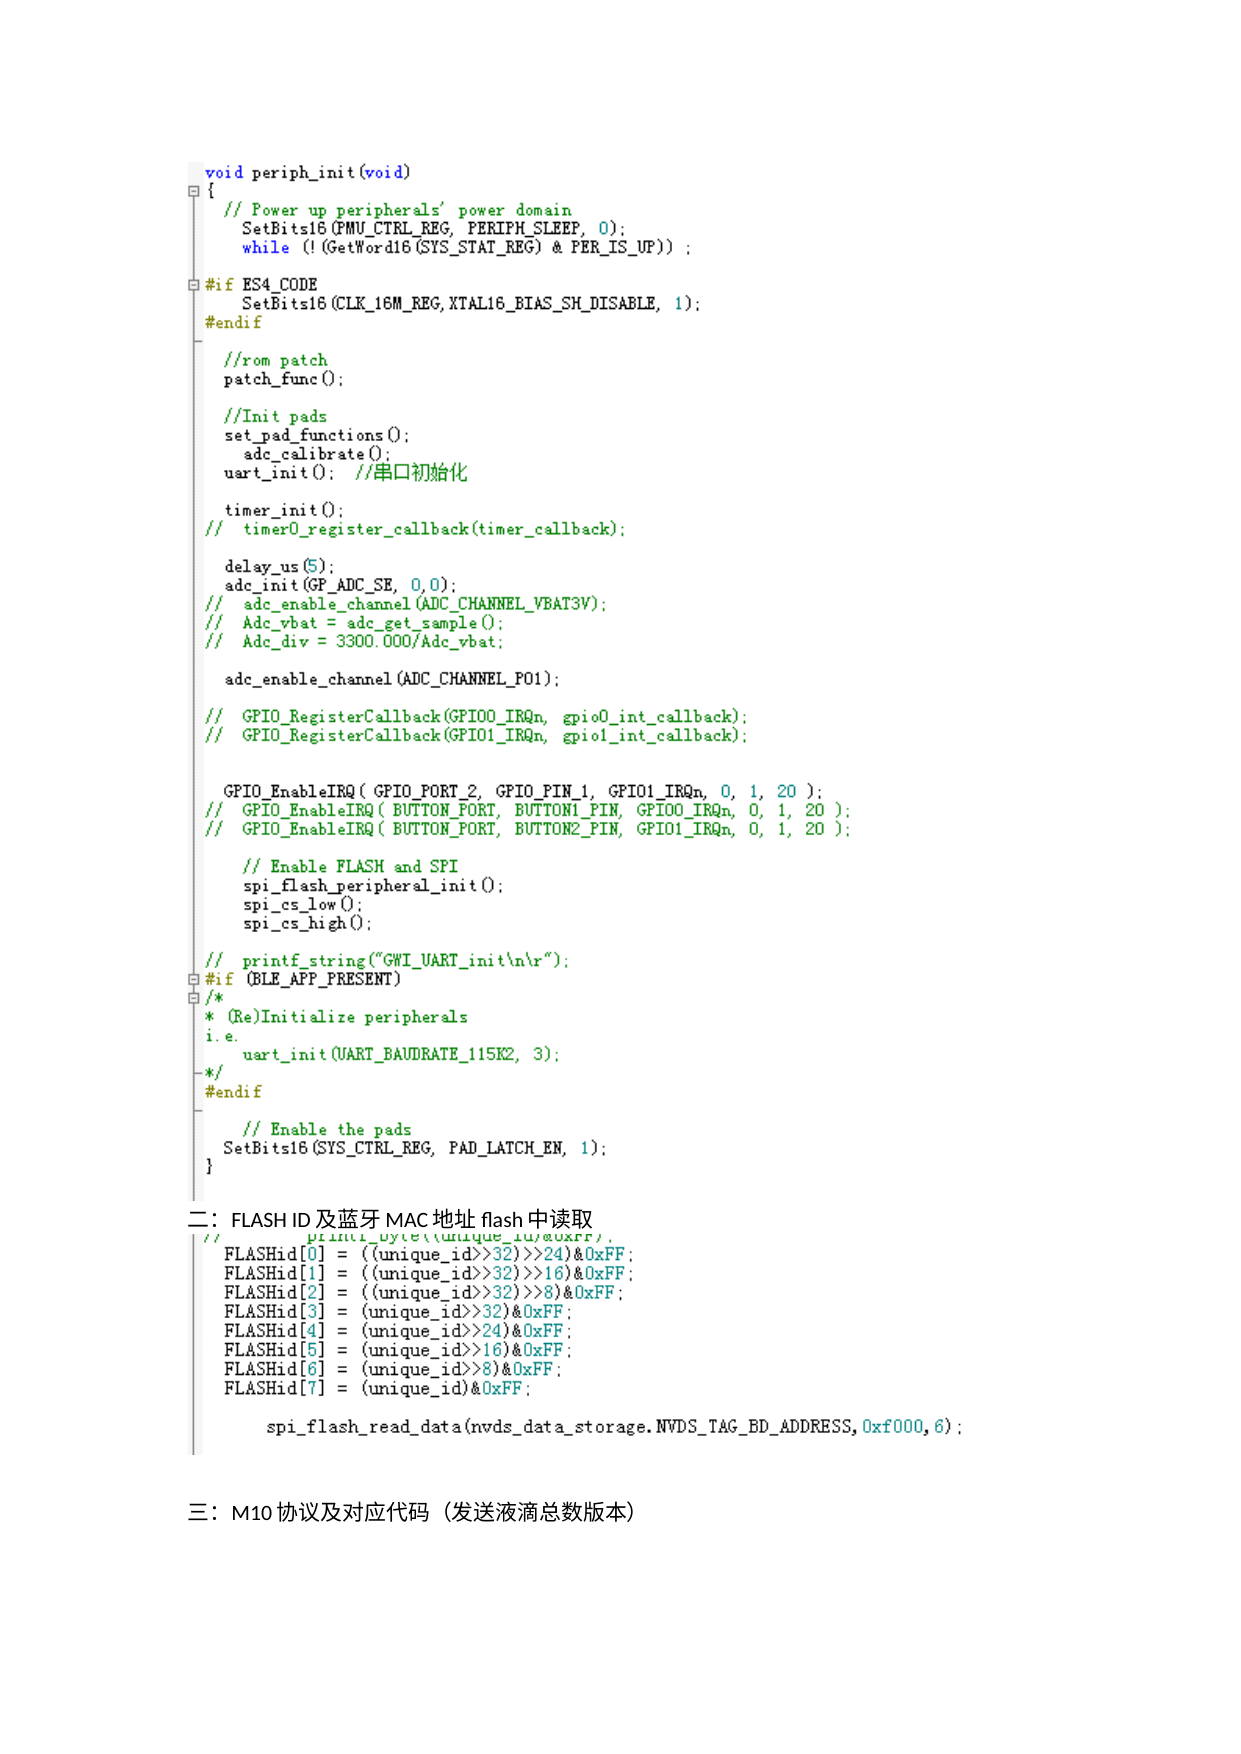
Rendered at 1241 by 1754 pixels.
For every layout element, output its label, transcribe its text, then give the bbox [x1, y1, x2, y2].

text 三：M10协议及对应代码（发送液滴总数版本） [187, 1494, 1053, 1527]
picture [187, 162, 866, 1201]
picture [187, 1234, 1053, 1455]
text 二：FLASH ID及蓝牙MAC地址 flash中读取 [187, 1202, 1053, 1234]
